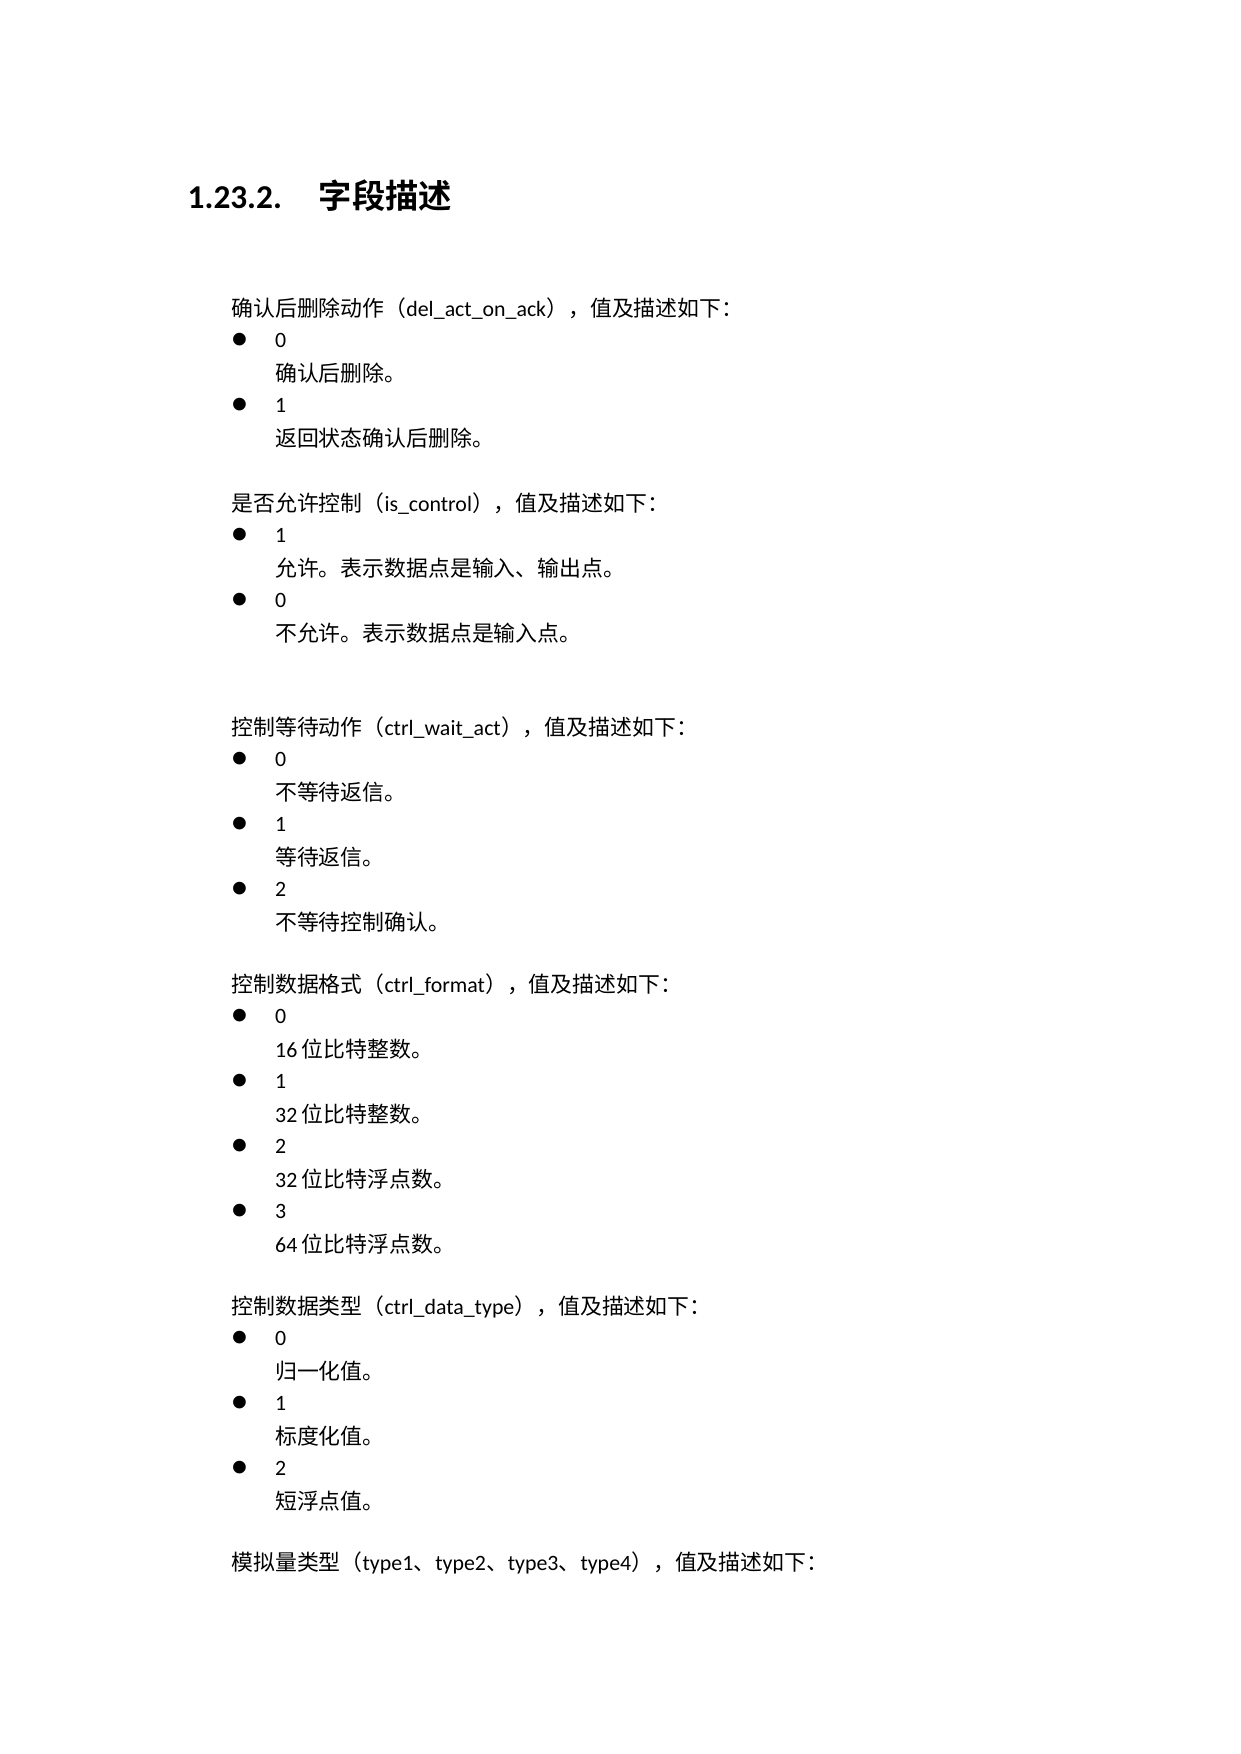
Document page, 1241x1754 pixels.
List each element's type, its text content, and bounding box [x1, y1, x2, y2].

list 64位比特浮点数。 [231, 1227, 1053, 1259]
text 确认后删除动作（del_act_on_ack），值及描述如下： [187, 291, 1053, 323]
list 0 [231, 323, 1053, 356]
list 等待返信。 [231, 840, 1053, 872]
list 1 [231, 388, 1053, 421]
list 0 [231, 999, 1053, 1032]
list 2 [231, 1451, 1053, 1483]
text 模拟量类型（type1、type2、type3、type4），值及描述如下： [187, 1545, 1053, 1577]
list 3 [231, 1194, 1053, 1227]
list 归一化值。 [231, 1353, 1053, 1386]
list 0 [231, 1321, 1053, 1353]
list 1 [231, 807, 1053, 840]
list 返回状态确认后删除。 [231, 421, 1053, 453]
list 32位比特整数。 [231, 1097, 1053, 1129]
list 确认后删除。 [231, 356, 1053, 388]
text 控制等待动作（ctrl_wait_act），值及描述如下： [187, 710, 1053, 742]
list 标度化值。 [231, 1418, 1053, 1451]
list 不允许。表示数据点是输入点。 [231, 616, 1053, 648]
list 短浮点值。 [231, 1483, 1053, 1516]
list 0 [231, 742, 1053, 775]
list 1 [231, 518, 1053, 551]
list 1 [231, 1386, 1053, 1418]
list 1 [231, 1064, 1053, 1097]
list 2 [231, 1129, 1053, 1162]
list 2 [231, 872, 1053, 905]
list 32位比特浮点数。 [231, 1162, 1053, 1194]
text 控制数据类型（ctrl_data_type），值及描述如下： [187, 1288, 1053, 1321]
text 控制数据格式（ctrl_format），值及描述如下： [187, 967, 1053, 999]
list 不等待返信。 [231, 775, 1053, 807]
subtitle 字段描述 [187, 162, 1053, 227]
list 0 [231, 583, 1053, 616]
list 允许。表示数据点是输入、输出点。 [231, 551, 1053, 583]
list 不等待控制确认。 [231, 905, 1053, 937]
list 16位比特整数。 [231, 1032, 1053, 1064]
list 是否允许控制（is_control），值及描述如下： [231, 486, 1053, 518]
